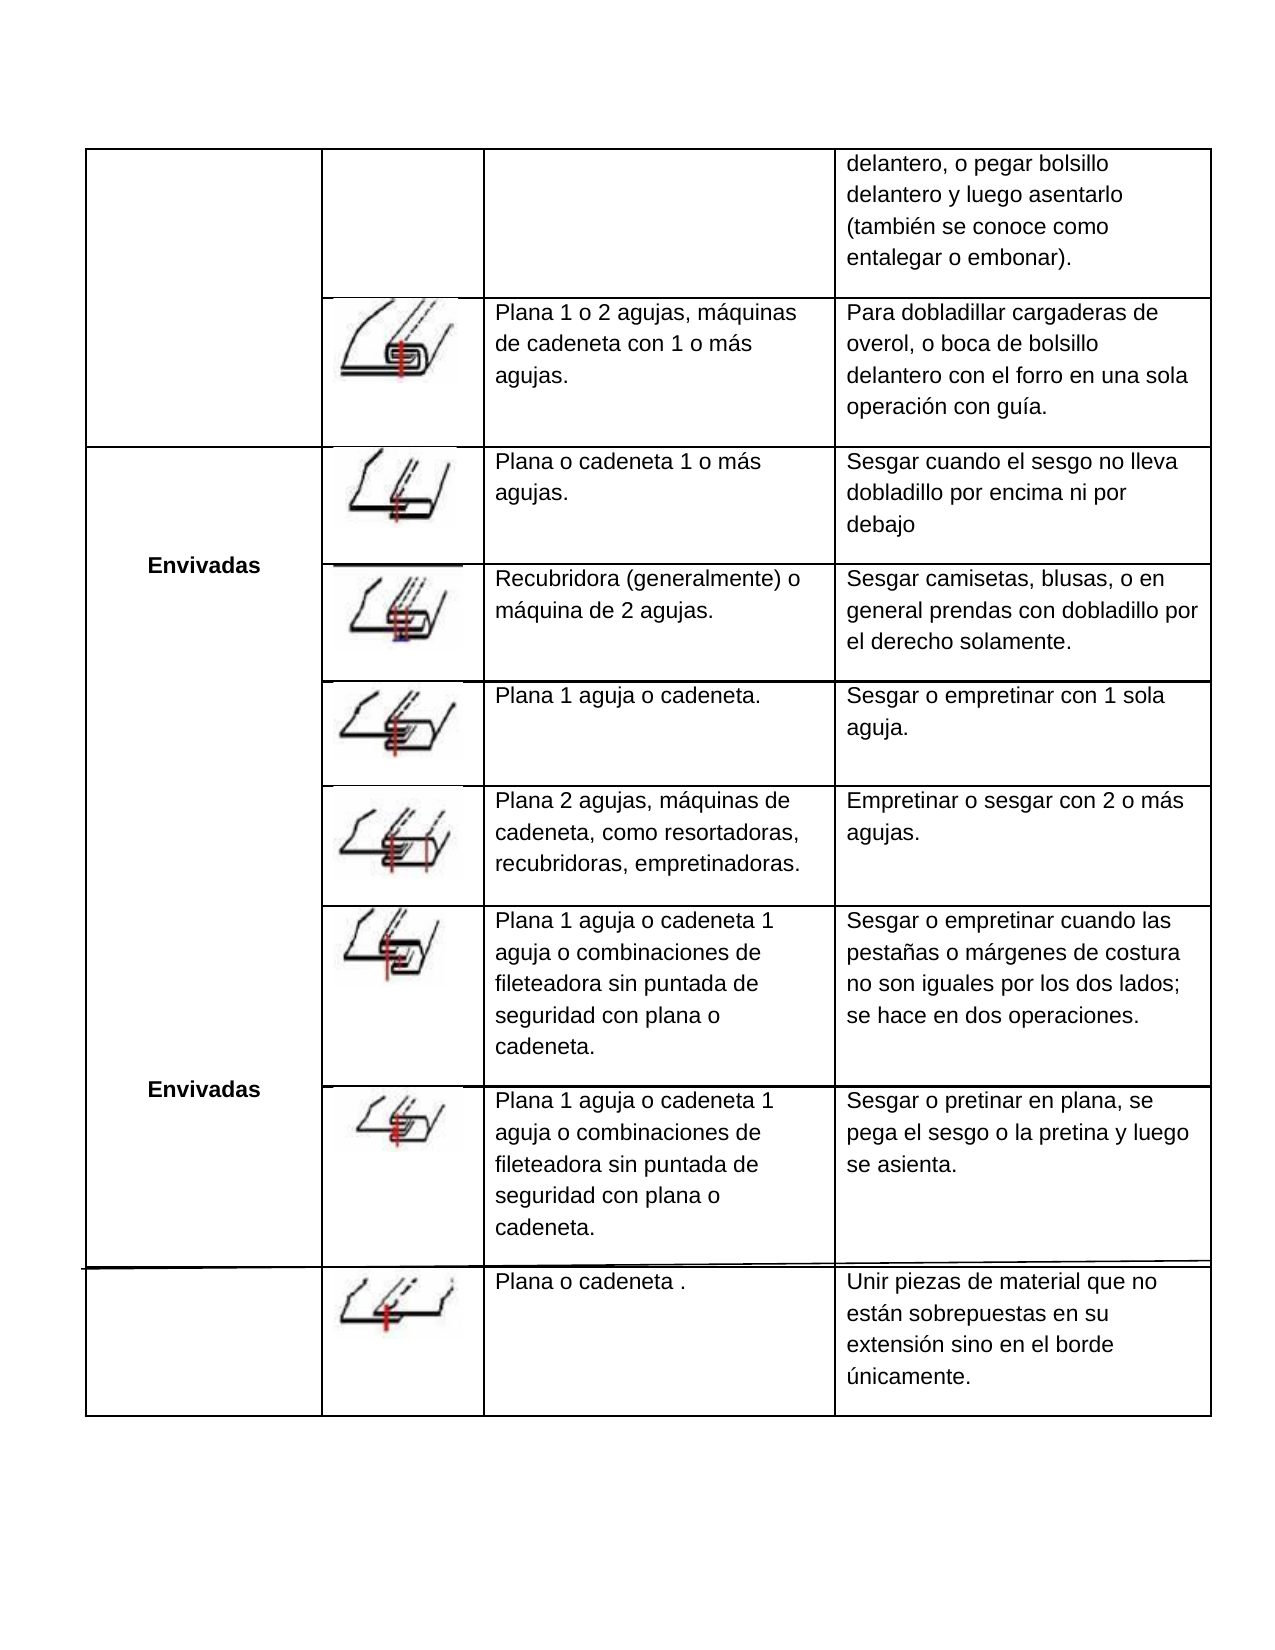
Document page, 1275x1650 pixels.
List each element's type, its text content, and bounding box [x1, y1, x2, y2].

table_cell Sesgar camisetas, blusas, o en general prendas con dobladillo por el derecho solamente. [836, 565, 1210, 680]
table_cell [323, 683, 483, 785]
table_cell Plana 1 aguja o cadeneta 1 aguja o combinaciones de fileteadora sin puntada de seguridad con plana o cadeneta. [485, 1088, 834, 1265]
table_cell Sesgar o pretinar en plana, se pega el sesgo o la pretina y luego se asienta. [836, 1088, 1210, 1262]
table_cell Sesgar o empretinar cuando las pestañas o márgenes de costura no son iguales por los dos lados; se hace en dos operaciones. [836, 907, 1210, 1085]
table_cell [323, 448, 483, 563]
table_cell [323, 1268, 483, 1415]
table_cell Envivadas Envivadas [87, 448, 321, 1266]
table_cell Sesgar o empretinar con 1 sola aguja. [836, 683, 1210, 785]
picture [333, 1087, 463, 1152]
picture [333, 786, 463, 879]
table_cell [323, 299, 483, 446]
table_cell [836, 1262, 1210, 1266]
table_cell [87, 1268, 321, 1415]
table_cell [323, 150, 483, 297]
picture [333, 1268, 463, 1339]
table_cell Plana 1 aguja o cadeneta. [485, 683, 834, 785]
picture [333, 447, 457, 528]
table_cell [836, 150, 1210, 297]
table_cell Empretinar o sesgar con 2 o más agujas. [836, 787, 1210, 905]
table_cell [323, 907, 483, 1085]
table_cell [323, 1088, 483, 1266]
picture [333, 565, 463, 650]
table_cell Plana o cadeneta . [485, 1268, 834, 1415]
table_cell Unir piezas de material que no están sobrepuestas en su extensión sino en el borde únicamente. [836, 1268, 1210, 1415]
picture [333, 298, 459, 383]
picture [333, 907, 446, 987]
table_cell Plana 1 o 2 agujas, máquinas de cadeneta con 1 o más agujas. [485, 299, 834, 446]
table_cell Para dobladillar cargaderas de overol, o boca de bolsillo delantero con el forro en una sola operación con guía. [836, 299, 1210, 446]
table_cell Recubridora (generalmente) o máquina de 2 agujas. [485, 565, 834, 680]
table_cell Plana 2 agujas, máquinas de cadeneta, como resortadoras, recubridoras, empretinadoras. [485, 787, 834, 905]
table_cell Plana o cadeneta 1 o más agujas. [485, 448, 834, 563]
table_cell Plana 1 aguja o cadeneta 1 aguja o combinaciones de fileteadora sin puntada de seguridad con plana o cadeneta. [485, 907, 834, 1085]
picture [333, 682, 463, 759]
table_cell [323, 565, 483, 680]
table_cell Sesgar cuando el sesgo no lleva dobladillo por encima ni por debajo [836, 448, 1210, 563]
table_cell [323, 787, 483, 905]
